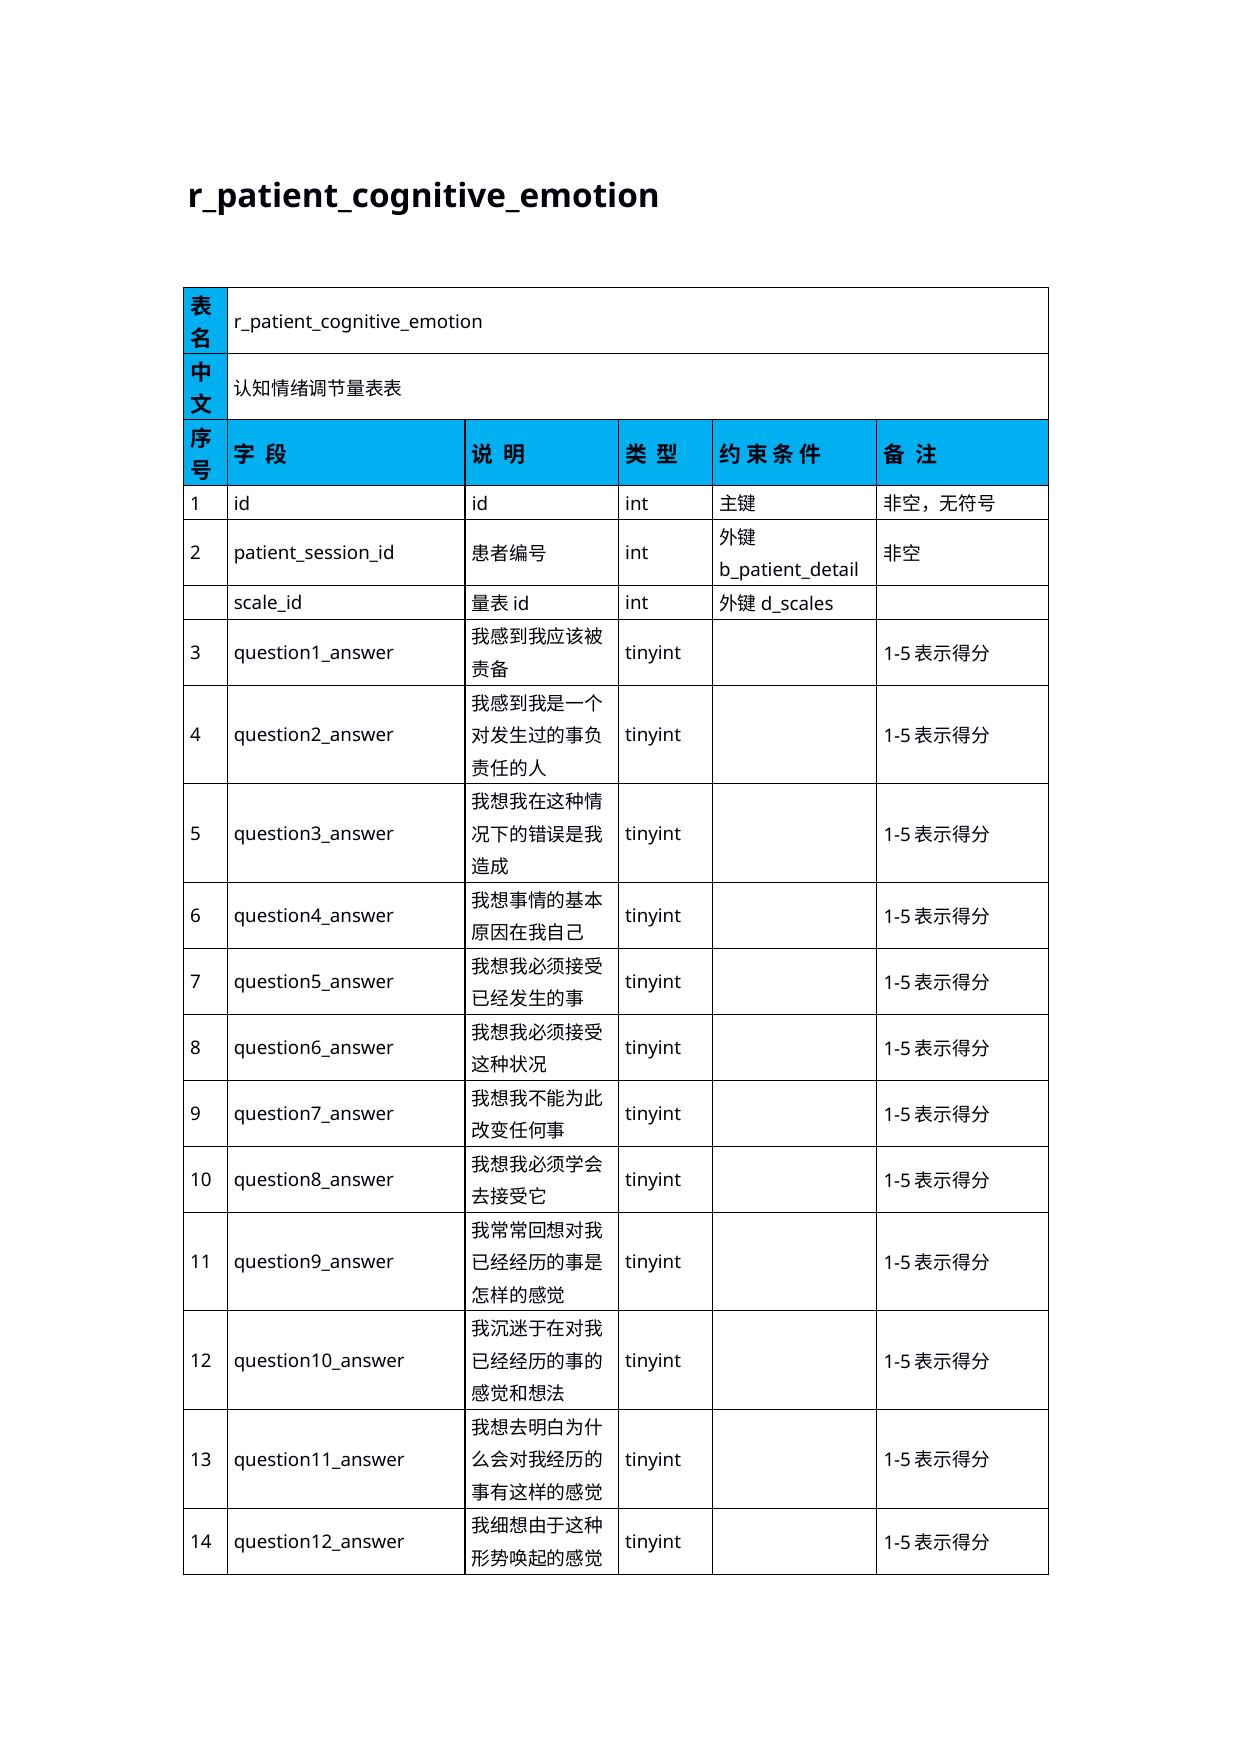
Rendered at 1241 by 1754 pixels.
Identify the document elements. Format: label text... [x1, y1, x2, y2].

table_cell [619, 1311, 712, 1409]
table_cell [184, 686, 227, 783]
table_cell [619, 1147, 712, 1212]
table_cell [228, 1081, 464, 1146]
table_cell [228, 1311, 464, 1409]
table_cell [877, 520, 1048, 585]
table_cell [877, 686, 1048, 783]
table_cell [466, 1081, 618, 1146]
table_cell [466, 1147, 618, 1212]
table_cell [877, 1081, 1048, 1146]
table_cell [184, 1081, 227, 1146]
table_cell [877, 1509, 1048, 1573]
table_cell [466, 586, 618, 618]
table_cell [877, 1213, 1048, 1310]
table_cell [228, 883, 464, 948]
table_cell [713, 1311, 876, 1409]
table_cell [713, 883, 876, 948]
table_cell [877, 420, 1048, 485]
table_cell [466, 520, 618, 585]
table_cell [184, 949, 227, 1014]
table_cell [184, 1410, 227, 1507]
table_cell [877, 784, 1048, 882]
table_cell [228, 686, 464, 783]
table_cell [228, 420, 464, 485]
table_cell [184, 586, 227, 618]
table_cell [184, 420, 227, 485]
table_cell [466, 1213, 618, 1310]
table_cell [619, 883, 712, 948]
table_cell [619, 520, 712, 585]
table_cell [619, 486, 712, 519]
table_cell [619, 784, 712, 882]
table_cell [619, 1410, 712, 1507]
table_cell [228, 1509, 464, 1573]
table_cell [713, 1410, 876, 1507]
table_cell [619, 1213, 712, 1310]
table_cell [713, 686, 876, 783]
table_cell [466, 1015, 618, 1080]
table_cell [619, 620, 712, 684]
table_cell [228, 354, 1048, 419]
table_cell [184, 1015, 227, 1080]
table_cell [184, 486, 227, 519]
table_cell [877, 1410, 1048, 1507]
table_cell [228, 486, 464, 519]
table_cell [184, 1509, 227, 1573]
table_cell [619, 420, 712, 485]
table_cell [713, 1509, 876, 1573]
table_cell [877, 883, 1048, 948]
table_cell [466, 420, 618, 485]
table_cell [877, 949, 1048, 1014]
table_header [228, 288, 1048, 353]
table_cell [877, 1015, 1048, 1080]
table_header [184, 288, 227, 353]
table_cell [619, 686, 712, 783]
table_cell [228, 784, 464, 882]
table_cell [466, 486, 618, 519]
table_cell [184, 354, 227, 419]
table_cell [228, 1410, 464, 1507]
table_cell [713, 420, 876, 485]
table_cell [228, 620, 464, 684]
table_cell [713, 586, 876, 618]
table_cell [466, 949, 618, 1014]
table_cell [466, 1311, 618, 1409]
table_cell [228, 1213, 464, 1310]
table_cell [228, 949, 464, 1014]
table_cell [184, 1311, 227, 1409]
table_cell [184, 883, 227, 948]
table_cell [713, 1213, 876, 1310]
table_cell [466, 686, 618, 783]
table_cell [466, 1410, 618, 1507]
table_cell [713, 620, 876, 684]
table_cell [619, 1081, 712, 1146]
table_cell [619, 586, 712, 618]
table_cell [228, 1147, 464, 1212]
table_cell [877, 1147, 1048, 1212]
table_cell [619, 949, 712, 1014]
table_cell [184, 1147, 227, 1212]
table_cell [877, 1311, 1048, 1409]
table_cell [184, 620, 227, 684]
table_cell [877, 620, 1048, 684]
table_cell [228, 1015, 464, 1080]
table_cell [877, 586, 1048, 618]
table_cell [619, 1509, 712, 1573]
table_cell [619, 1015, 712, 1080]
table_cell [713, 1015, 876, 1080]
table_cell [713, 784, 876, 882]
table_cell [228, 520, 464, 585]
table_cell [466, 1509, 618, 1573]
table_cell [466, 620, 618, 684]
subtitle r_patient_cognitive_emotion [187, 162, 1053, 227]
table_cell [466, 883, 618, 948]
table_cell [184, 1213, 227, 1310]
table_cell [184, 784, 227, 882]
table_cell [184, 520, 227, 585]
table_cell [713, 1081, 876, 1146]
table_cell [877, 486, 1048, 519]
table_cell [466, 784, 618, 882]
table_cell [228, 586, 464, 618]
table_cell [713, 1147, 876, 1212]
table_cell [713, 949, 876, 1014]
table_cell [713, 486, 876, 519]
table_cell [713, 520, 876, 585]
